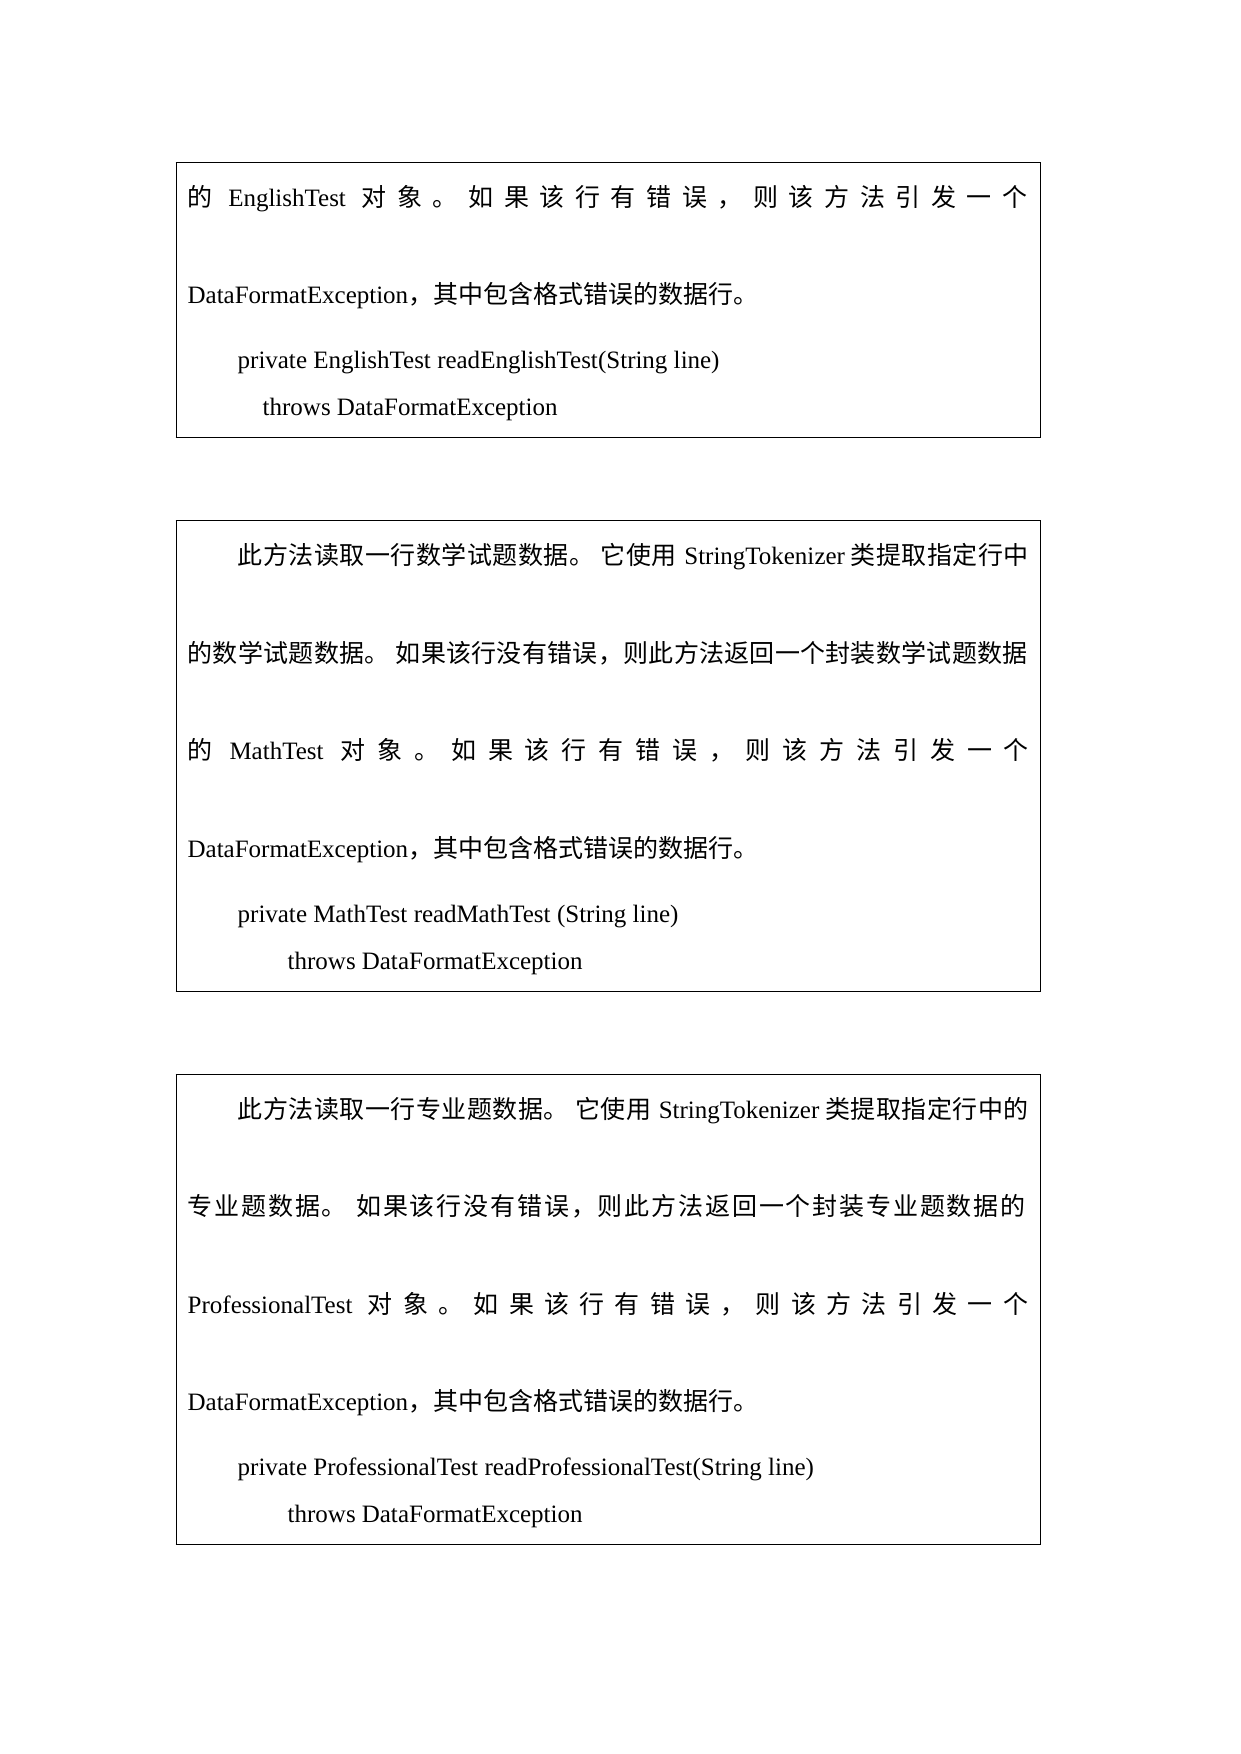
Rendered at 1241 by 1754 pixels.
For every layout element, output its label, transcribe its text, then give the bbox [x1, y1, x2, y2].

table_header 此方法读取一行专业题数据。 它使用StringTokenizer类提取指定行中的专业题数据。 如果该行没有错误，则此方法返回一个封装专业题数据的ProfessionalTest对象。如果该行有错误，则该方法引发一个DataFormatException，其中包含格式错误的数据行。 private ProfessionalTest readProfessionalTest(String line) throws DataFormatException [177, 1075, 1040, 1544]
table_header 此方法读取一行数学试题数据。 它使用StringTokenizer类提取指定行中的数学试题数据。 如果该行没有错误，则此方法返回一个封装数学试题数据的MathTest对象。如果该行有错误，则该方法引发一个DataFormatException，其中包含格式错误的数据行。 private MathTest readMathTest (String line) throws DataFormatException [177, 521, 1040, 991]
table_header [177, 163, 1040, 437]
